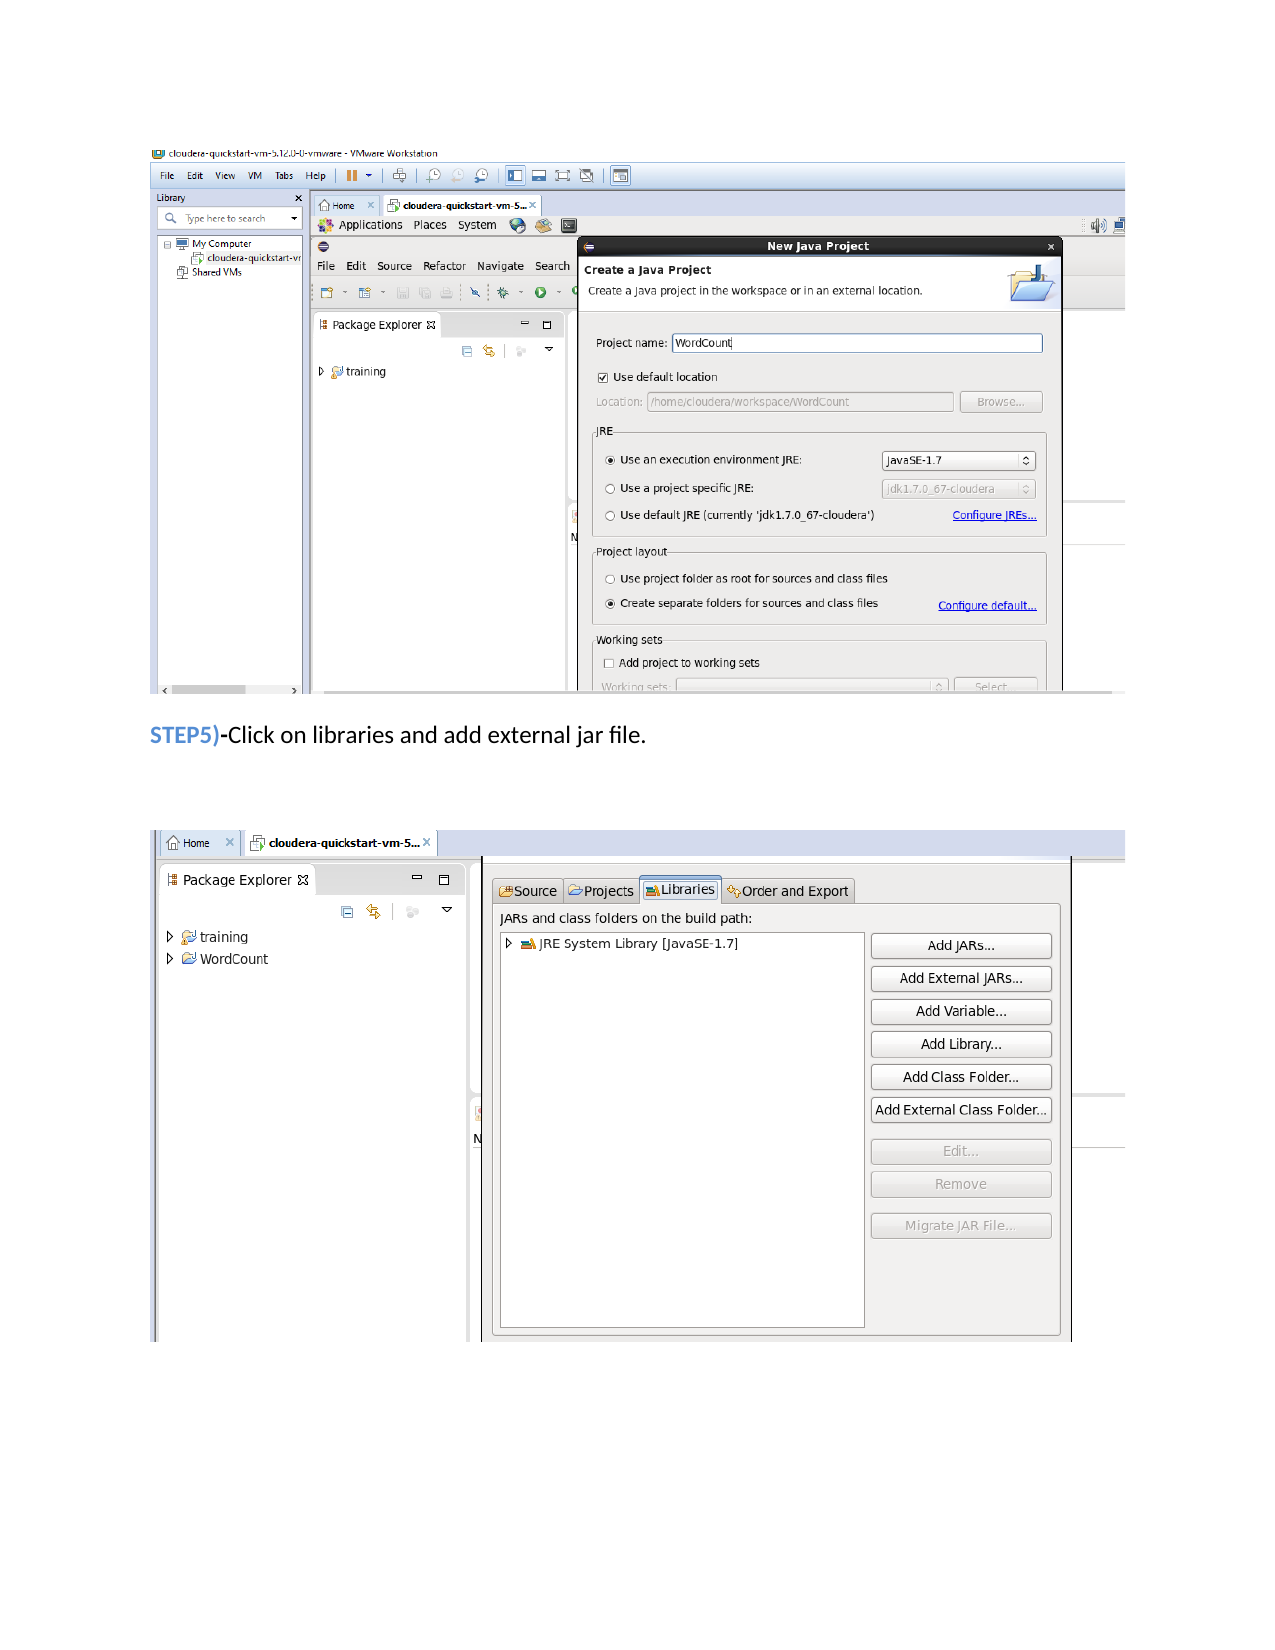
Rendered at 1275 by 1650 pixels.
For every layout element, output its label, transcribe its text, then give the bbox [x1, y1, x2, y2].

picture [150, 150, 1125, 694]
text STEP5)-Click on libraries and add external jar file. [150, 719, 1125, 749]
picture [150, 830, 1125, 1342]
